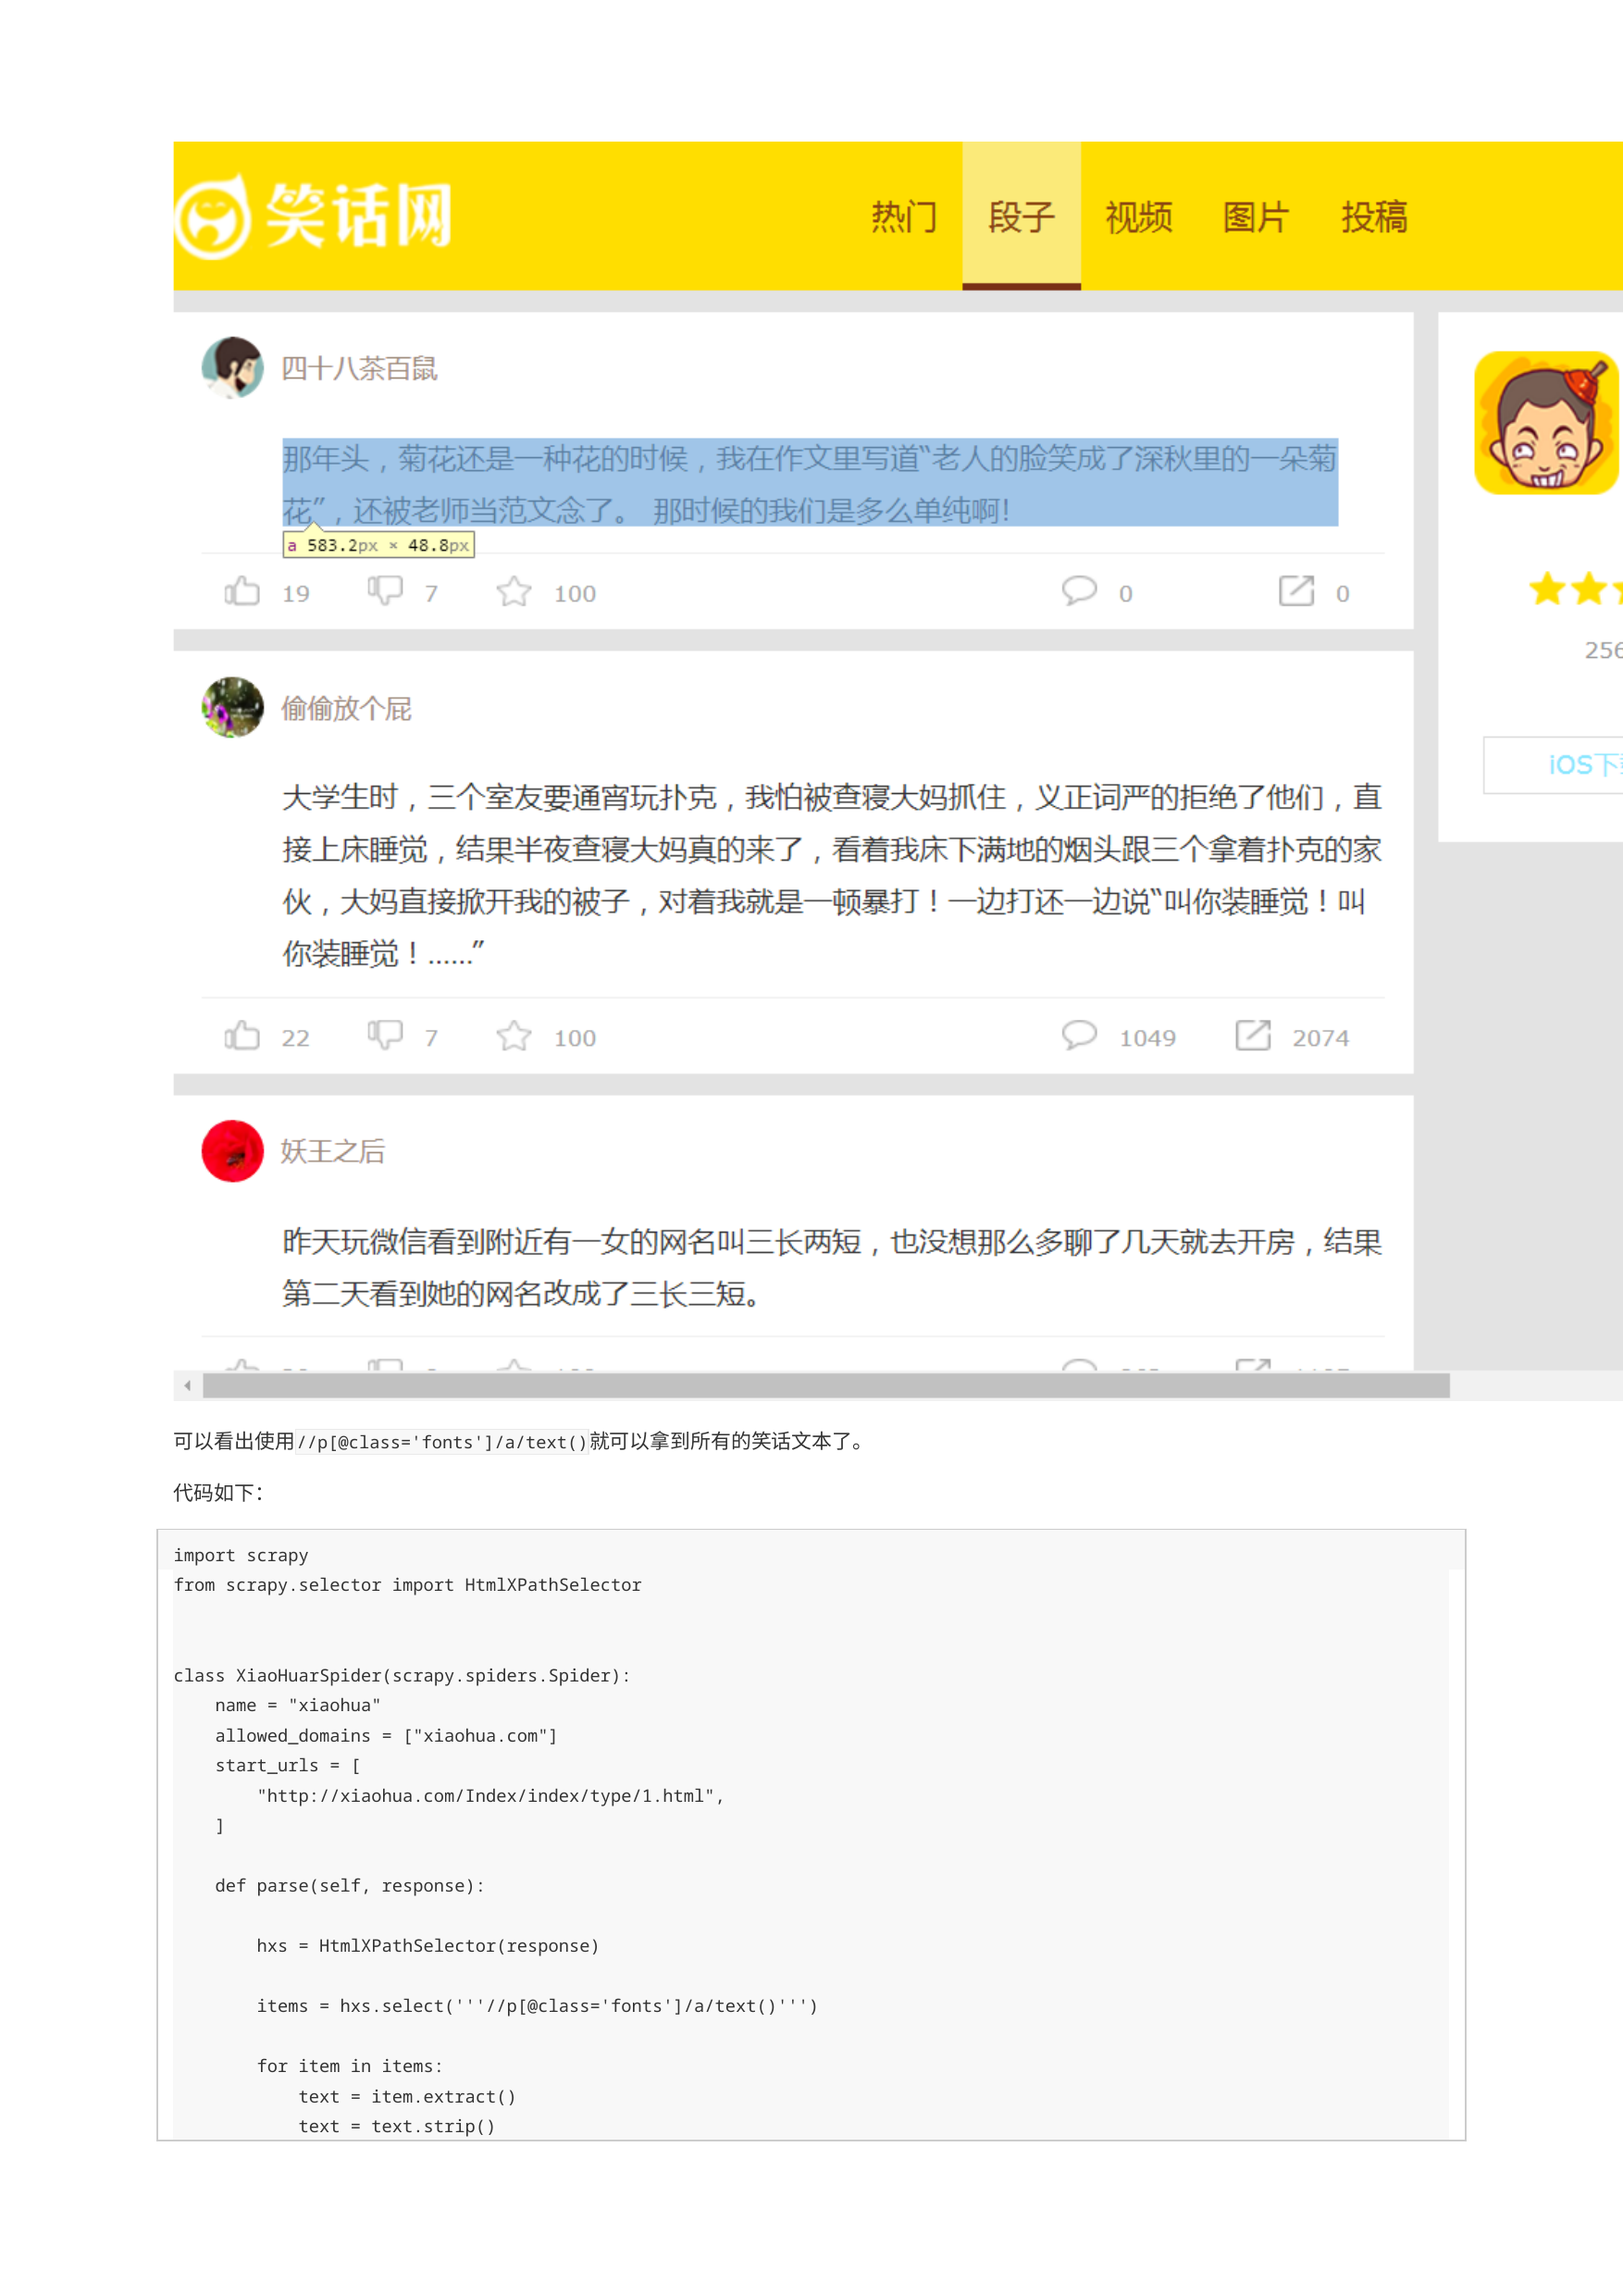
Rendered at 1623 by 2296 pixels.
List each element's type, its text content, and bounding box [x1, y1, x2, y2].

text import scrapy [158, 1530, 1465, 1570]
text for item in items: [173, 2051, 1449, 2081]
text allowed_domains = ["xiaohua.com"] [173, 1720, 1449, 1750]
text text = text.strip() [173, 2111, 1449, 2140]
text class XiaoHuarSpider(scrapy.spiders.Spider): [173, 1660, 1449, 1690]
text hxs = HtmlXPathSelector(response) [173, 1930, 1449, 1961]
text start_urls = [ [173, 1750, 1449, 1781]
text ] [173, 1810, 1449, 1841]
text 可以看出使用//p[@class='fonts']/a/text()就可以拿到所有的笑话文本了。 [173, 1425, 1449, 1455]
text name = "xiaohua" [173, 1690, 1449, 1720]
text from scrapy.selector import HtmlXPathSelector [173, 1570, 1449, 1600]
text "http://xiaohua.com/Index/index/type/1.html", [173, 1781, 1449, 1810]
picture [173, 142, 1623, 1401]
text def parse(self, response): [173, 1870, 1449, 1901]
text items = hxs.select('''//p[@class='fonts']/a/text()''') [173, 1991, 1449, 2021]
text 代码如下： [173, 1477, 1449, 1507]
text text = item.extract() [173, 2081, 1449, 2111]
